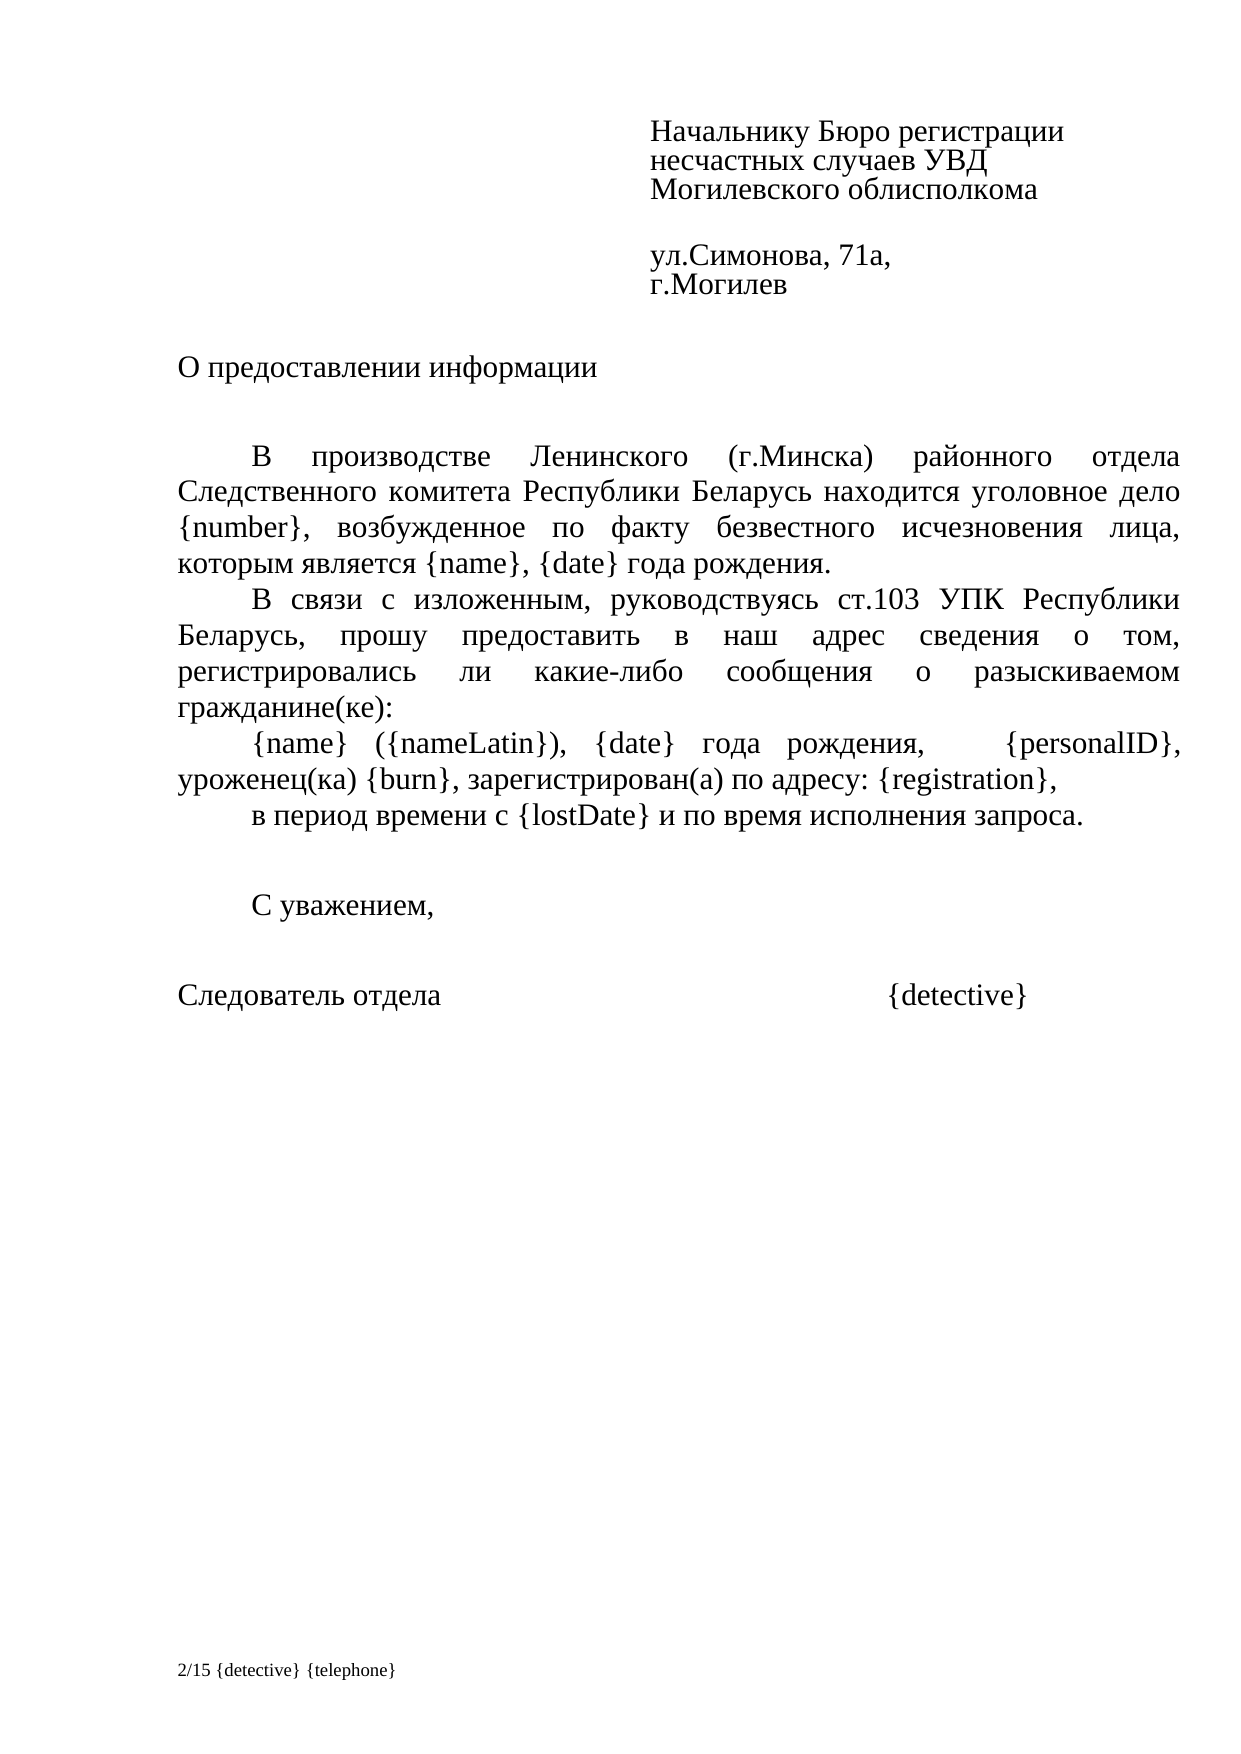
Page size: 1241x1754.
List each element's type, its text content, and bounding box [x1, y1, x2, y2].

text О предоставлении информации [177, 354, 1181, 383]
text г.Могилев [650, 271, 1181, 300]
text {name} ({nameLatin}), {date} года рождения, {personalID}, уроженец(ка) {burn}, зарегистрирован(а) по адресу: {registration}, [177, 724, 1181, 796]
text В производстве Ленинского (г.Минска) районного отдела Следственного комитета Республики Беларусь находится уголовное дело {number}, возбужденное по факту безвестного исчезновения лица, которым является {name}, {date} года рождения. [177, 437, 1181, 581]
text С уважением, [177, 886, 1181, 922]
text в период времени с {lostDate} и по время исполнения запроса. [177, 796, 1181, 832]
text Следователь отдела {detective} [177, 976, 1181, 1012]
text Начальнику Бюро регистрации несчастных случаев УВД Могилевского облисполкома [650, 118, 1181, 206]
text ул.Симонова, 71а, [650, 242, 1181, 271]
text В связи с изложенным, руководствуясь ст.103 УПК Республики Беларусь, прошу предоставить в наш адрес сведения о том, регистрировались ли какие-либо сообщения о разыскиваемом гражданине(ке): [177, 581, 1181, 724]
